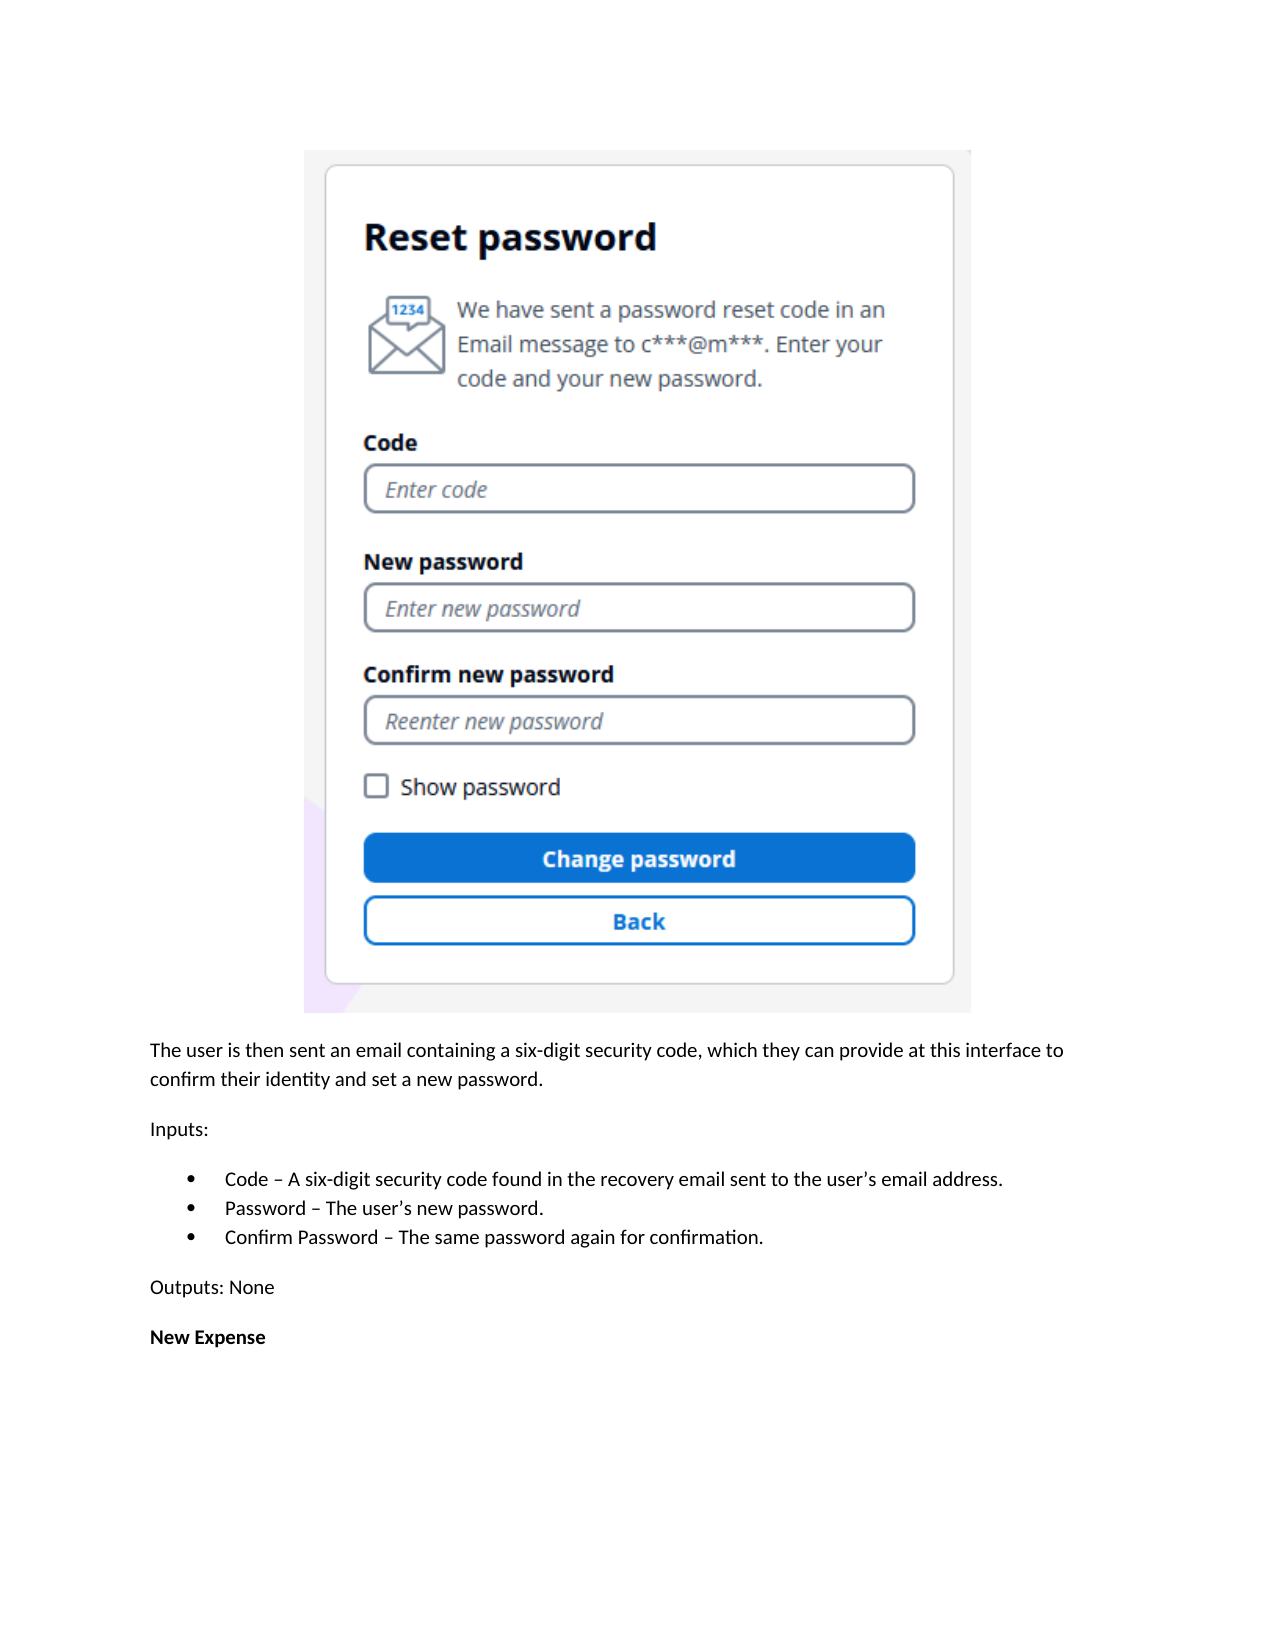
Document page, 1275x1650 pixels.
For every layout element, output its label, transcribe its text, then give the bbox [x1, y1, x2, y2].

list Password – The user’s new password. [187, 1195, 1125, 1221]
text New Expense [150, 1324, 1125, 1350]
text The user is then sent an email containing a six-digit security code, which they can provide at this interface to confirm their identity and set a new password. [150, 1037, 1125, 1092]
list Confirm Password – The same password again for confirmation. [187, 1224, 1125, 1250]
text Outputs: None [150, 1274, 1125, 1300]
text Inputs: [150, 1116, 1125, 1142]
picture [303, 150, 972, 1013]
list Code – A six-digit security code found in the recovery email sent to the user’s email address. [187, 1166, 1125, 1192]
